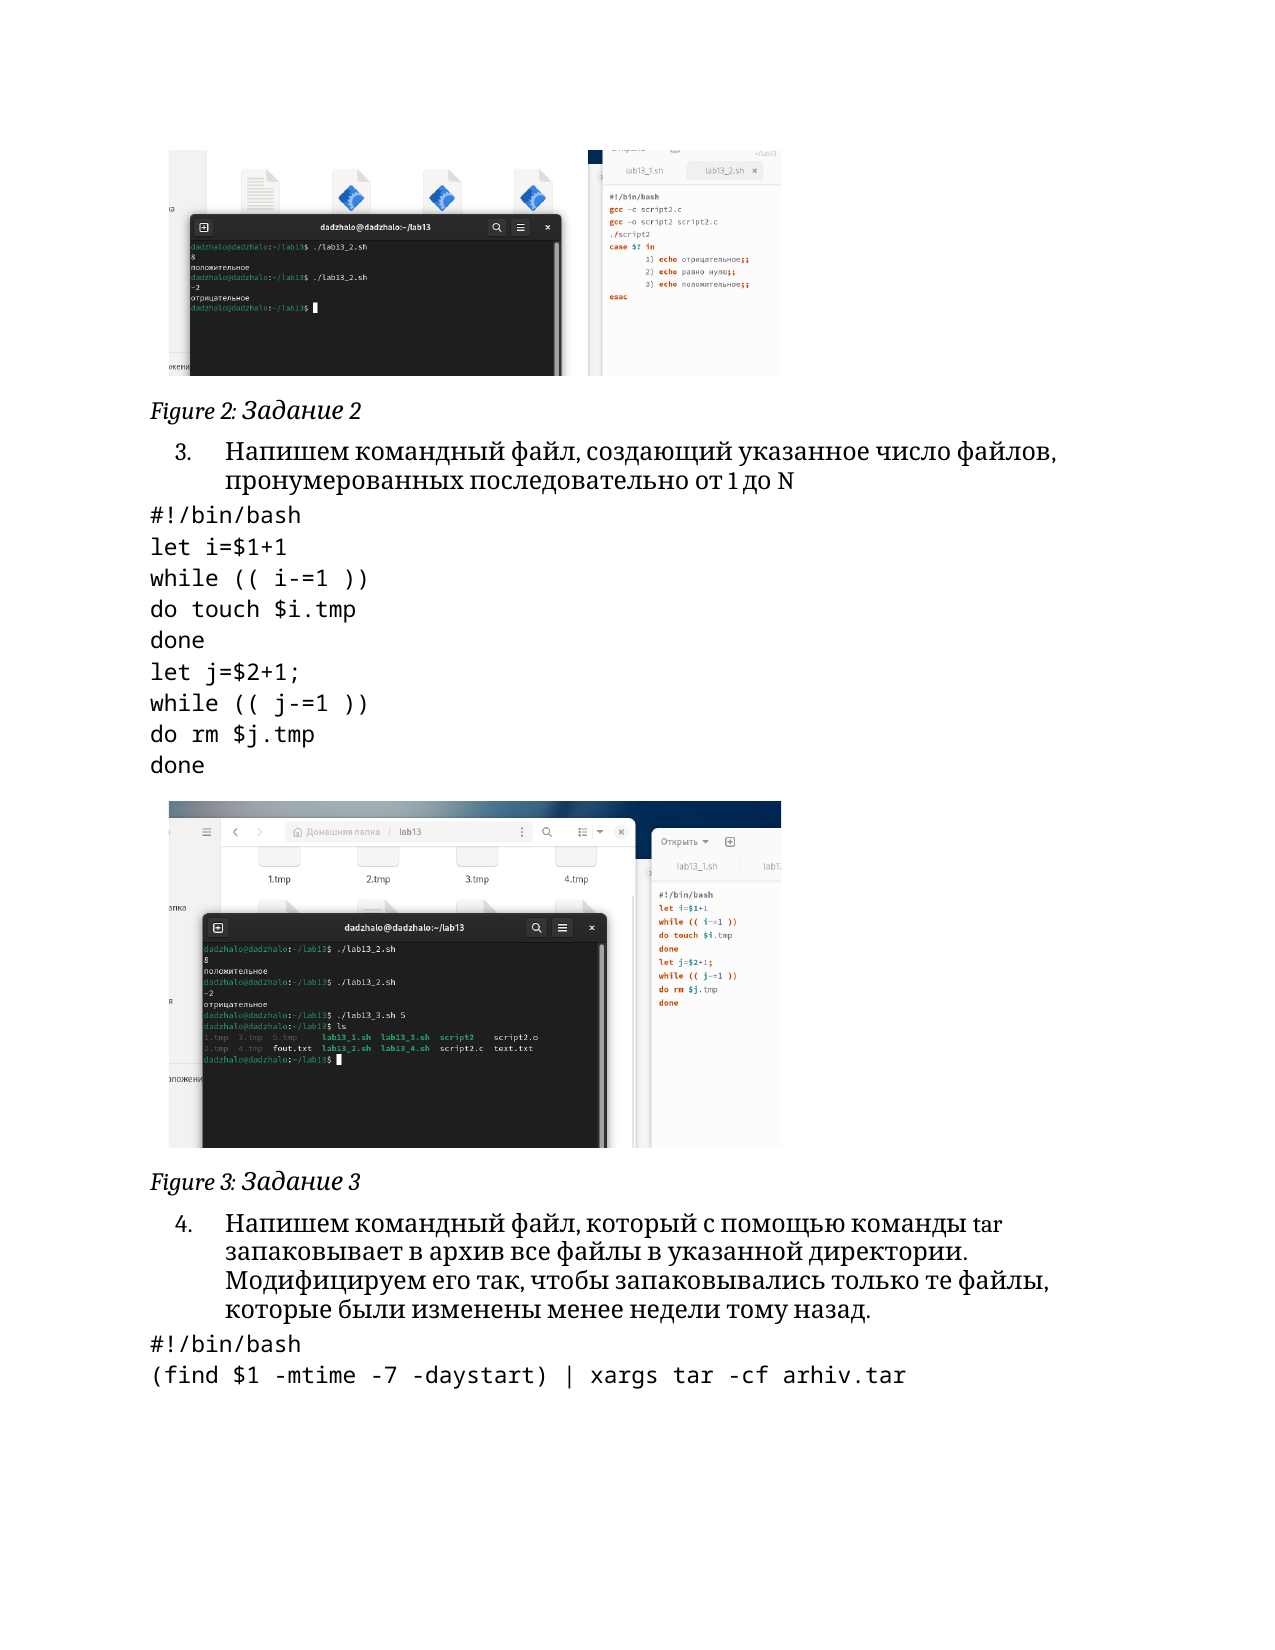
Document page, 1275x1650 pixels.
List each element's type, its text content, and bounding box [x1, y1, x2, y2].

list Напишем командный файл, который с помощью команды tar запаковывает в архив все файлы в указанной директории. Модифицируем его так, чтобы запаковывались только те файлы, которые были изменены менее недели тому назад. [175, 1209, 1125, 1324]
picture [168, 150, 782, 376]
text Figure 3: Задание 3 [150, 1168, 1125, 1197]
text #!/bin/bash let i=$1+1 while (( i-=1 )) do touch $i.tmp done let j=$2+1; while (( j-=1 )) do rm $j.tmp done [150, 499, 1125, 781]
text #!/bin/bash (find $1 -mtime -7 -daystart) | xargs tar -cf arhiv.tar [150, 1328, 1125, 1391]
text Figure 2: Задание 2 [150, 397, 1125, 426]
picture [168, 801, 782, 1148]
list Напишем командный файл, создающий указанное число файлов, пронумерованных последовательно от 1 до N [175, 438, 1125, 496]
